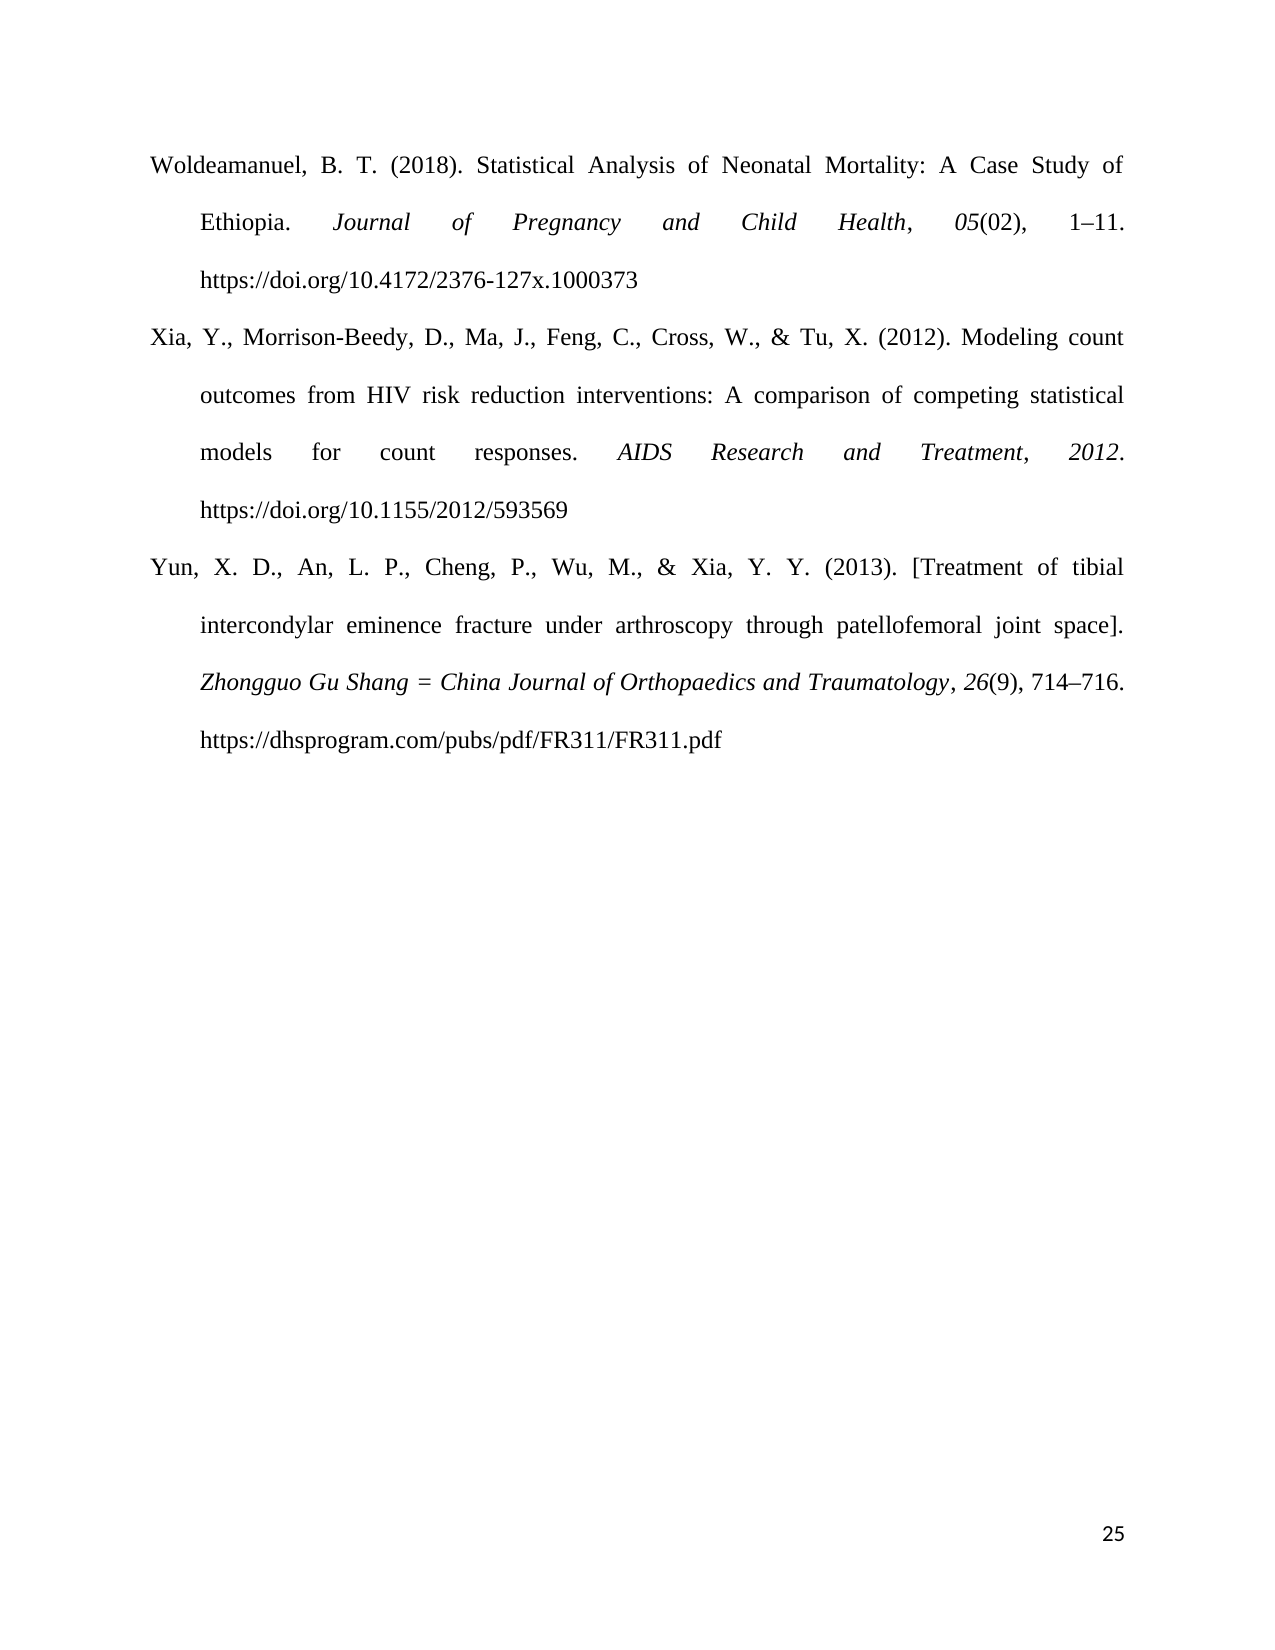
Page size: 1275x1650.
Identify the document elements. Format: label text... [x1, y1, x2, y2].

text Woldeamanuel, B. T. (2018). Statistical Analysis of Neonatal Mortality: A Case Study of Ethiopia. Journal of Pregnancy and Child Health, 05(02), 1–11. https://doi.org/10.4172/2376-127x.1000373 [150, 150, 1125, 294]
text Xia, Y., Morrison-Beedy, D., Ma, J., Feng, C., Cross, W., & Tu, X. (2012). Modeling count outcomes from HIV risk reduction interventions: A comparison of competing statistical models for count responses. AIDS Research and Treatment, 2012. https://doi.org/10.1155/2012/593569 [150, 322, 1125, 524]
text Yun, X. D., An, L. P., Cheng, P., Wu, M., & Xia, Y. Y. (2013). [Treatment of tibial intercondylar eminence fracture under arthroscopy through patellofemoral joint space]. Zhongguo Gu Shang = China Journal of Orthopaedics and Traumatology, 26(9), 714–716. https://dhsprogram.com/pubs/pdf/FR311/FR311.pdf [150, 552, 1125, 754]
